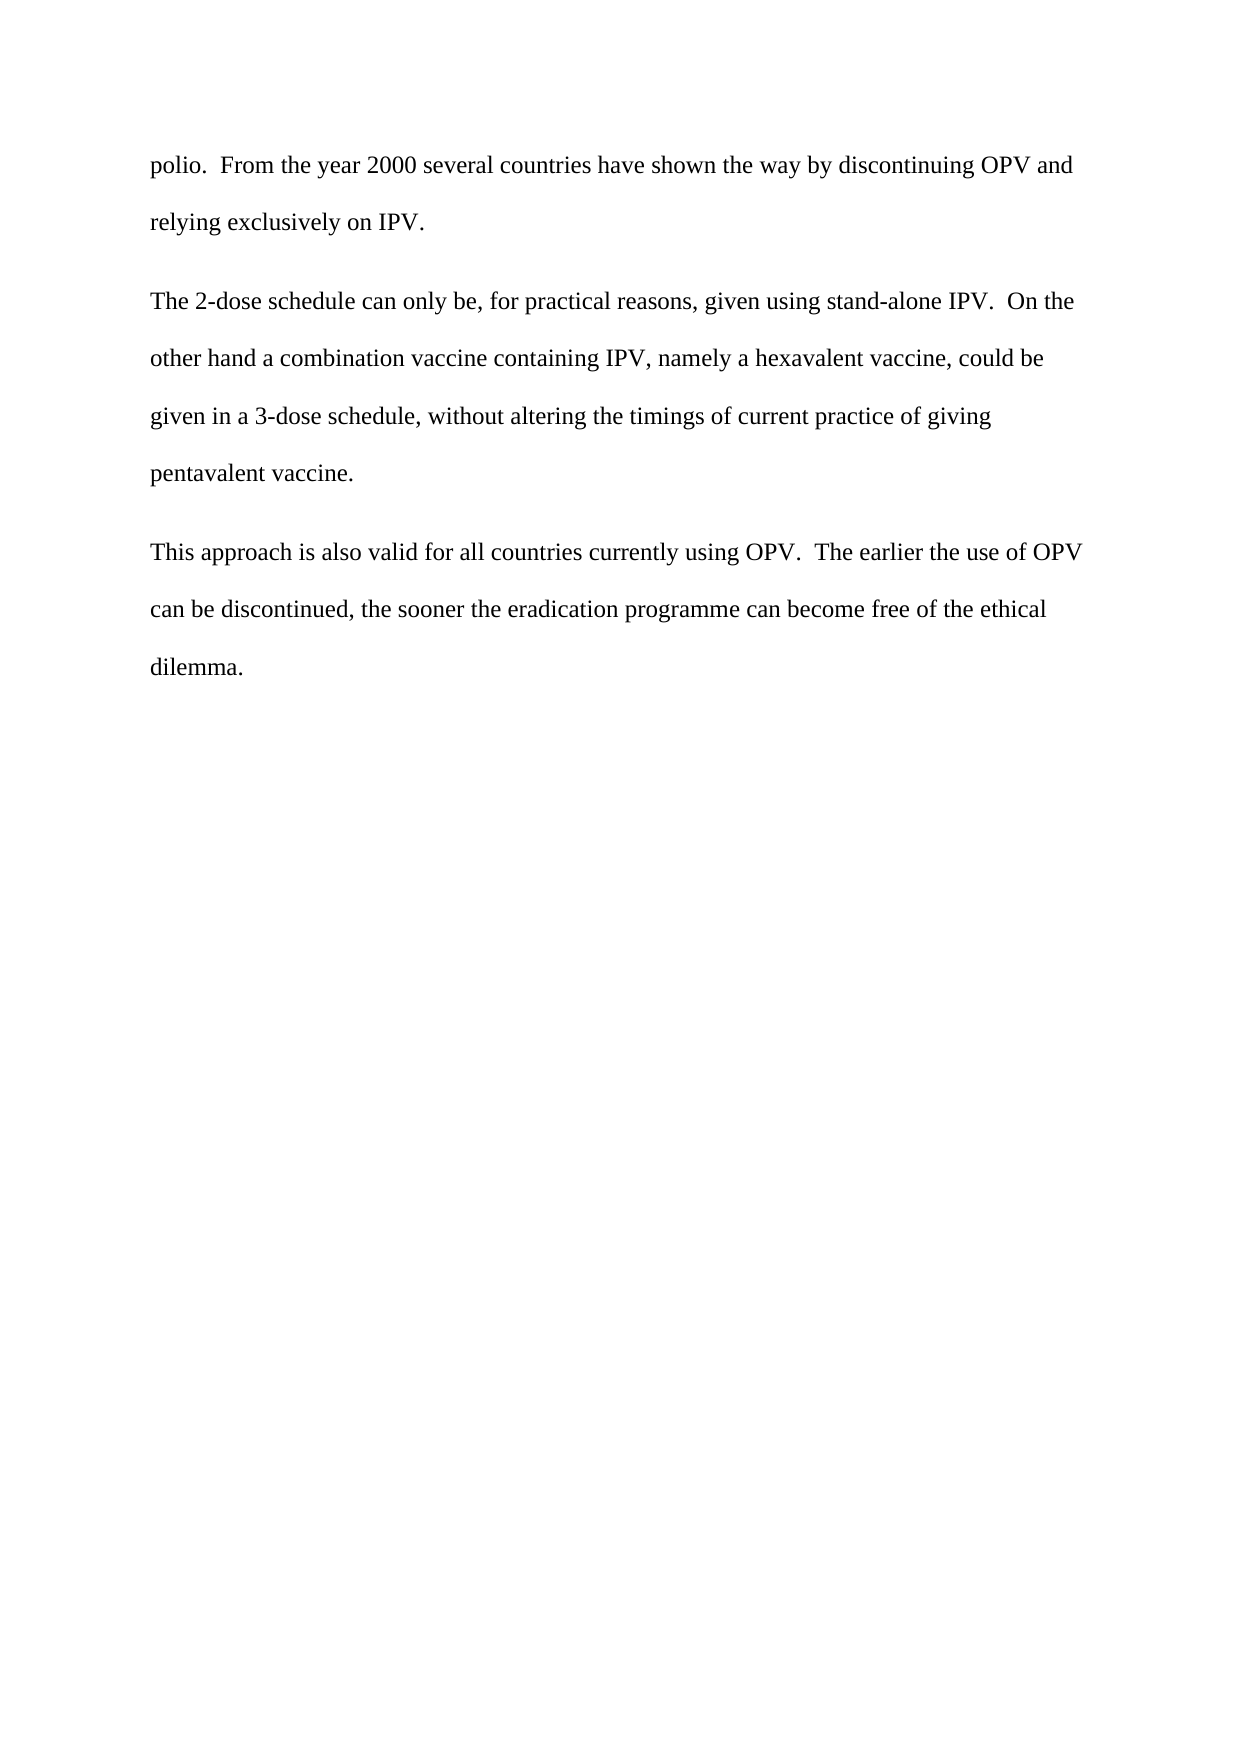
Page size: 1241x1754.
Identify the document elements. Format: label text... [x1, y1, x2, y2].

text The 2-dose schedule can only be, for practical reasons, given using stand-alone IPV. On the other hand a combination vaccine containing IPV, namely a hexavalent vaccine, could be given in a 3-dose schedule, without altering the timings of current practice of giving pentavalent vaccine. [150, 286, 1090, 487]
text This approach is also valid for all countries currently using OPV. The earlier the use of OPV can be discontinued, the sooner the eradication programme can become free of the ethical dilemma. [150, 537, 1090, 680]
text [150, 150, 1090, 236]
